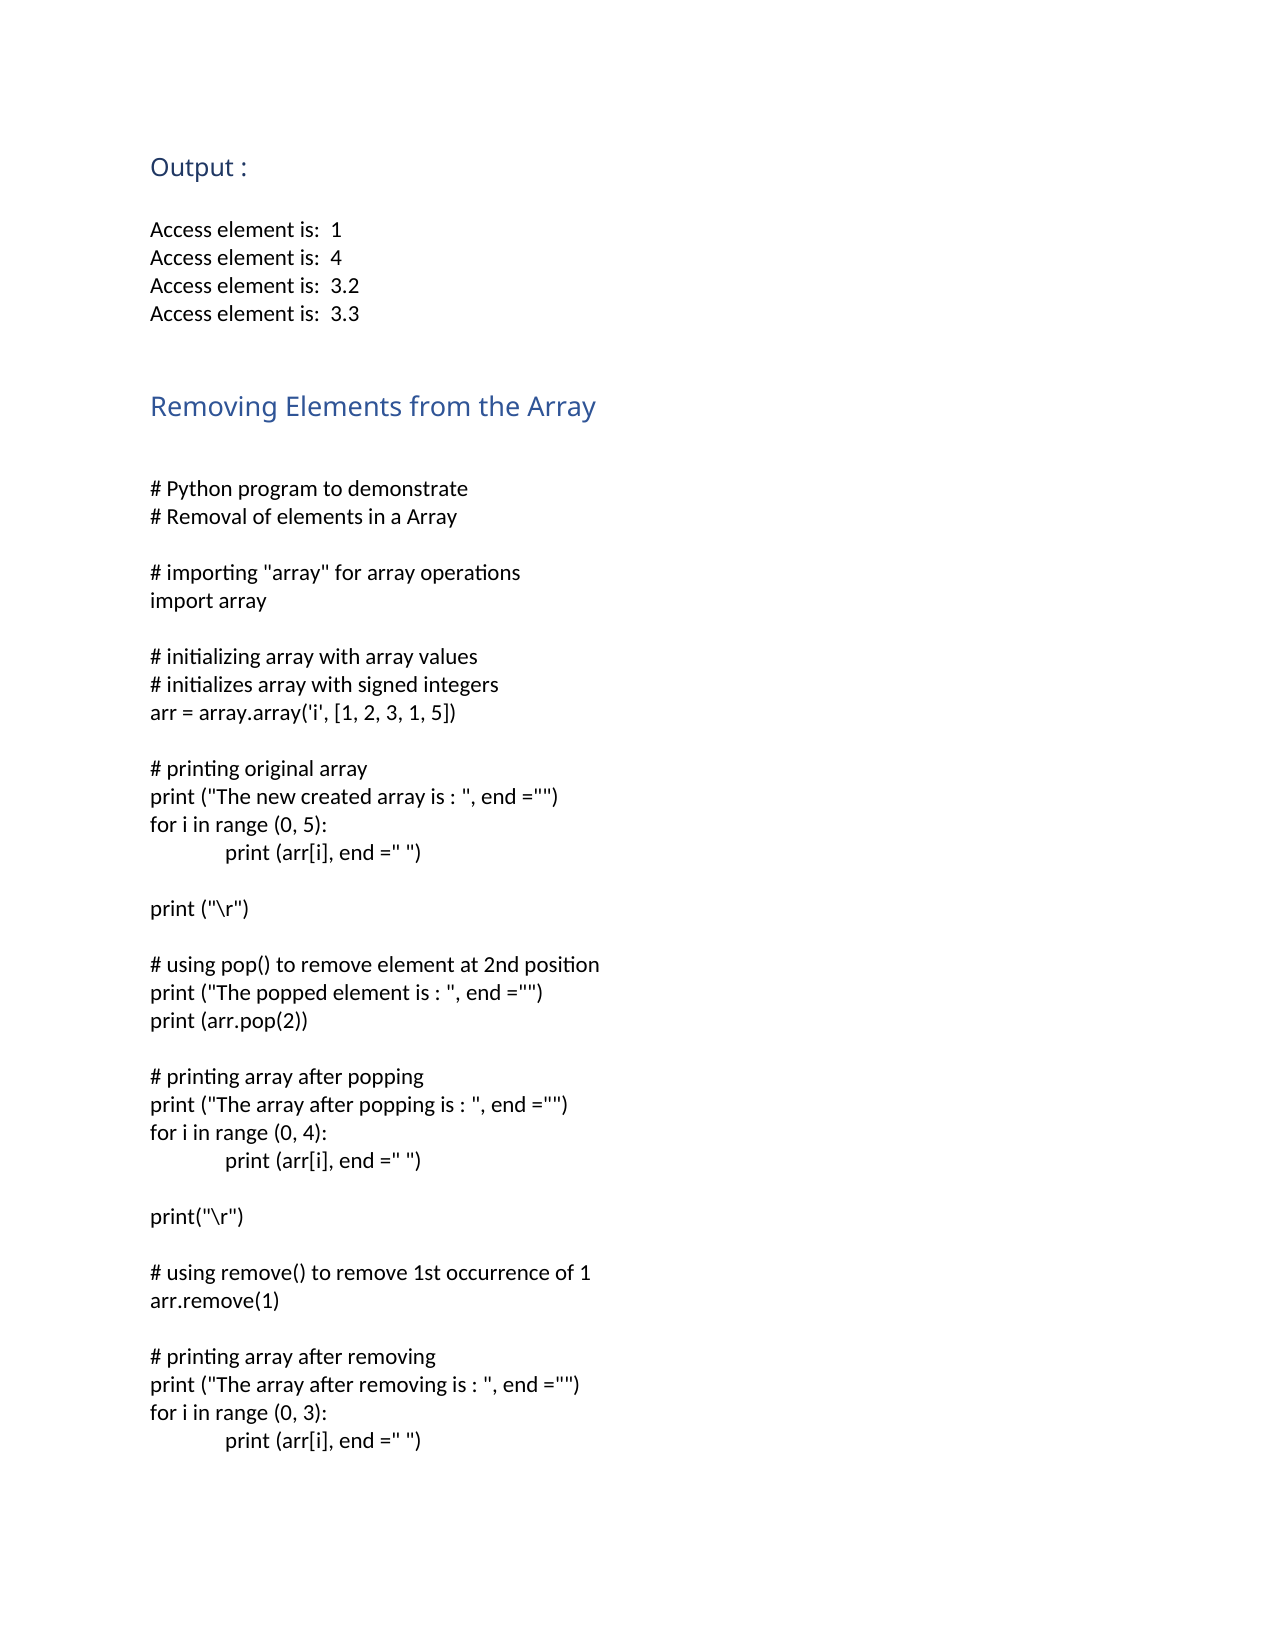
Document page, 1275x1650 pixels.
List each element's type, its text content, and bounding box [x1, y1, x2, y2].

text # printing original array [150, 754, 1125, 782]
text # Python program to demonstrate [150, 474, 1125, 502]
text # using remove() to remove 1st occurrence of 1 [150, 1258, 1125, 1286]
text # printing array after popping [150, 1062, 1125, 1090]
text # printing array after removing [150, 1342, 1125, 1370]
text print ("The array after popping is : ", end ="") [150, 1090, 1125, 1118]
text print (arr[i], end =" ") [150, 1426, 1125, 1454]
text # using pop() to remove element at 2nd position [150, 950, 1125, 978]
text for i in range (0, 5): [150, 810, 1125, 838]
text import array [150, 586, 1125, 614]
text Access element is: 4 [150, 243, 1125, 271]
text # importing "array" for array operations [150, 558, 1125, 586]
text print (arr[i], end =" ") [150, 1146, 1125, 1174]
text print ("The array after removing is : ", end ="") [150, 1370, 1125, 1398]
text Access element is: 3.3 [150, 299, 1125, 327]
text for i in range (0, 3): [150, 1398, 1125, 1426]
text print (arr.pop(2)) [150, 1006, 1125, 1034]
text arr.remove(1) [150, 1286, 1125, 1314]
text arr = array.array('i', [1, 2, 3, 1, 5]) [150, 698, 1125, 726]
text print("\r") [150, 1202, 1125, 1230]
text print (arr[i], end =" ") [150, 838, 1125, 866]
text Access element is: 3.2 [150, 271, 1125, 299]
text # Removal of elements in a Array [150, 502, 1125, 530]
text print ("\r") [150, 894, 1125, 922]
text Access element is: 1 [150, 215, 1125, 243]
subtitle Output : [150, 150, 1125, 184]
text print ("The popped element is : ", end ="") [150, 978, 1125, 1006]
text # initializing array with array values [150, 642, 1125, 670]
text # initializes array with signed integers [150, 670, 1125, 698]
text print ("The new created array is : ", end ="") [150, 782, 1125, 810]
text for i in range (0, 4): [150, 1118, 1125, 1146]
subtitle Removing Elements from the Array [150, 387, 1125, 424]
